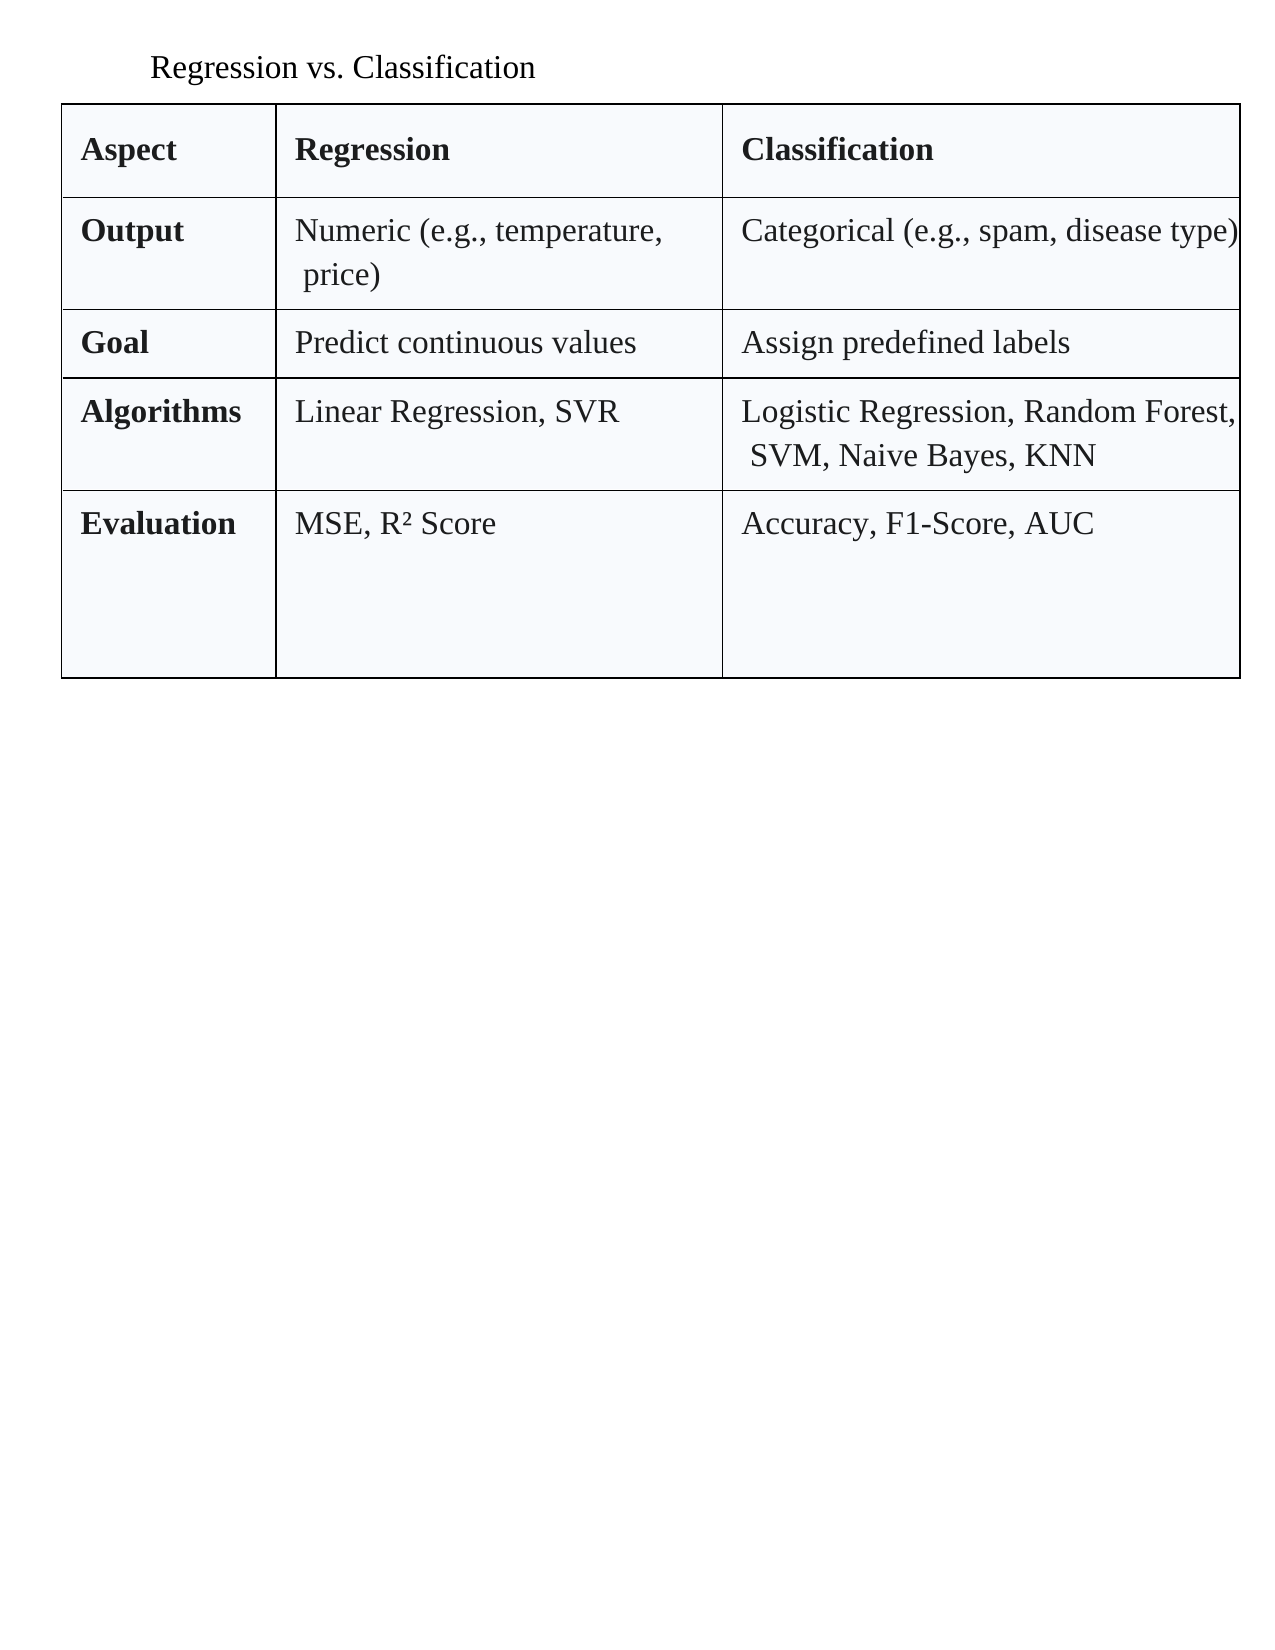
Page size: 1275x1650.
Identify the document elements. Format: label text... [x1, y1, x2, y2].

table_cell Categorical (e.g., spam, disease type) [723, 198, 1239, 309]
table_header Regression [277, 105, 722, 197]
table_cell Logistic Regression, Random Forest, SVM, Naive Bayes, KNN [723, 379, 1239, 489]
table_cell Evaluation [62, 491, 275, 677]
table_cell Assign predefined labels [723, 310, 1239, 377]
table_cell Linear Regression, SVR [277, 379, 722, 489]
table_cell Algorithms [62, 378, 275, 489]
table_header Classification [723, 105, 1239, 197]
table_cell Predict continuous values [277, 310, 722, 377]
table_cell Numeric (e.g., temperature, price) [277, 198, 722, 309]
table_cell Accuracy, F1-Score, AUC [723, 491, 1239, 677]
table_header Aspect [62, 105, 275, 197]
table_cell MSE, R² Score [277, 491, 722, 677]
table_cell Goal [62, 310, 275, 377]
table_cell Output [62, 198, 275, 309]
text Regression vs. Classification [150, 47, 1200, 85]
